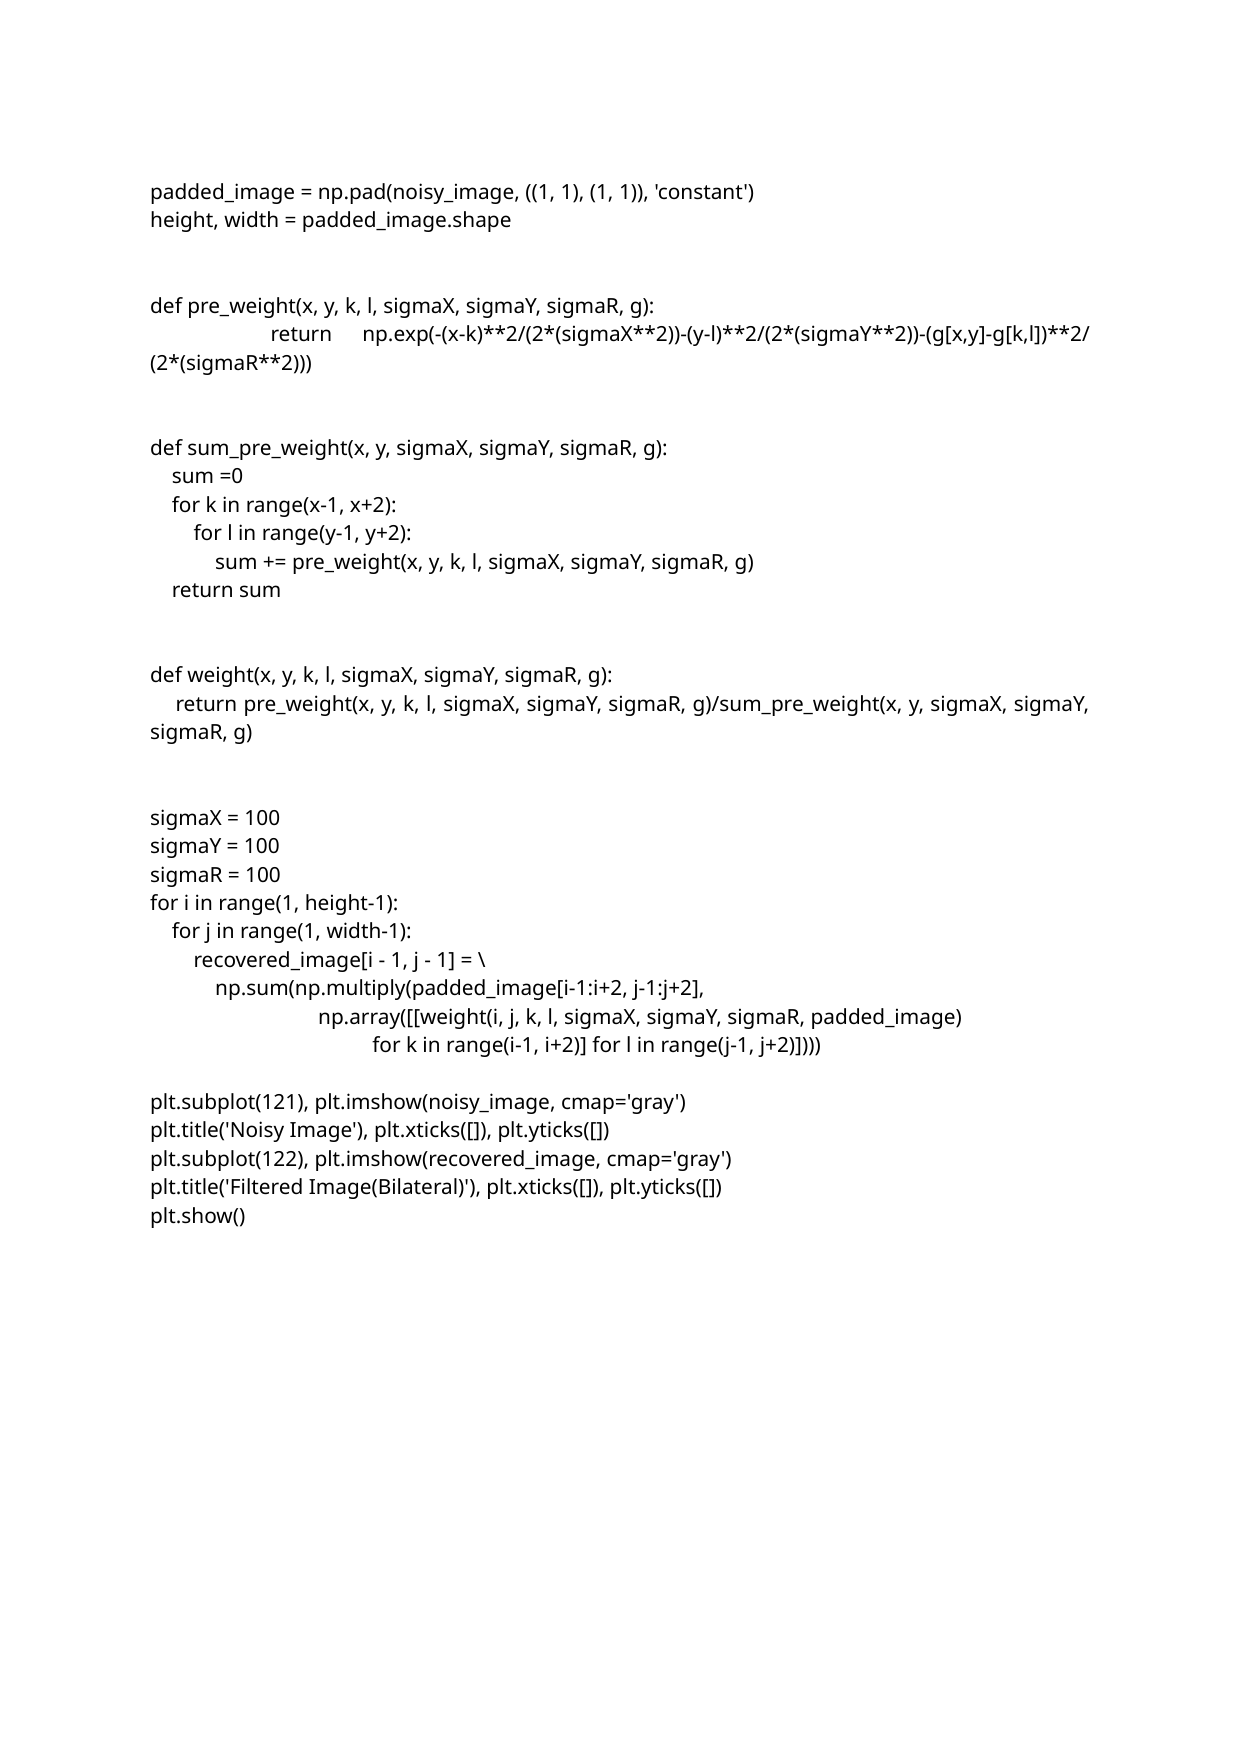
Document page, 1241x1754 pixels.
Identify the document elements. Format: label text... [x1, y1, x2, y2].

text sum += pre_weight(x, y, k, l, sigmaX, sigmaY, sigmaR, g) [150, 547, 1090, 575]
text for j in range(1, width-1): [150, 917, 1090, 945]
text def weight(x, y, k, l, sigmaX, sigmaY, sigmaR, g): [150, 661, 1090, 689]
text def sum_pre_weight(x, y, sigmaX, sigmaY, sigmaR, g): [150, 433, 1090, 462]
text def pre_weight(x, y, k, l, sigmaX, sigmaY, sigmaR, g): [150, 291, 1090, 319]
text sigmaR = 100 [150, 860, 1090, 888]
text recovered_image[i - 1, j - 1] = \ [150, 945, 1090, 973]
text for k in range(i-1, i+2)] for l in range(j-1, j+2)]))) [150, 1030, 1090, 1059]
text plt.subplot(122), plt.imshow(recovered_image, cmap='gray') [150, 1144, 1090, 1172]
text return pre_weight(x, y, k, l, sigmaX, sigmaY, sigmaR, g)/sum_pre_weight(x, y, sigmaX, sigmaY, sigmaR, g) [150, 689, 1090, 746]
text plt.title('Noisy Image'), plt.xticks([]), plt.yticks([]) [150, 1116, 1090, 1144]
text sigmaX = 100 [150, 803, 1090, 831]
text np.sum(np.multiply(padded_image[i-1:i+2, j-1:j+2], [150, 973, 1090, 1002]
text height, width = padded_image.shape [150, 206, 1090, 234]
text return sum [150, 575, 1090, 604]
text for i in range(1, height-1): [150, 888, 1090, 917]
text plt.title('Filtered Image(Bilateral)'), plt.xticks([]), plt.yticks([]) [150, 1172, 1090, 1201]
text return np.exp(-(x-k)**2/(2*(sigmaX**2))-(y-l)**2/(2*(sigmaY**2))-(g[x,y]-g[k,l])**2/(2*(sigmaR**2))) [150, 319, 1090, 376]
text for l in range(y-1, y+2): [150, 518, 1090, 547]
text np.array([[weight(i, j, k, l, sigmaX, sigmaY, sigmaR, padded_image) [150, 1002, 1090, 1030]
text padded_image = np.pad(noisy_image, ((1, 1), (1, 1)), 'constant') [150, 177, 1090, 206]
text for k in range(x-1, x+2): [150, 490, 1090, 518]
text sigmaY = 100 [150, 831, 1090, 860]
text plt.show() [150, 1201, 1090, 1229]
text plt.subplot(121), plt.imshow(noisy_image, cmap='gray') [150, 1087, 1090, 1116]
text sum =0 [150, 462, 1090, 490]
